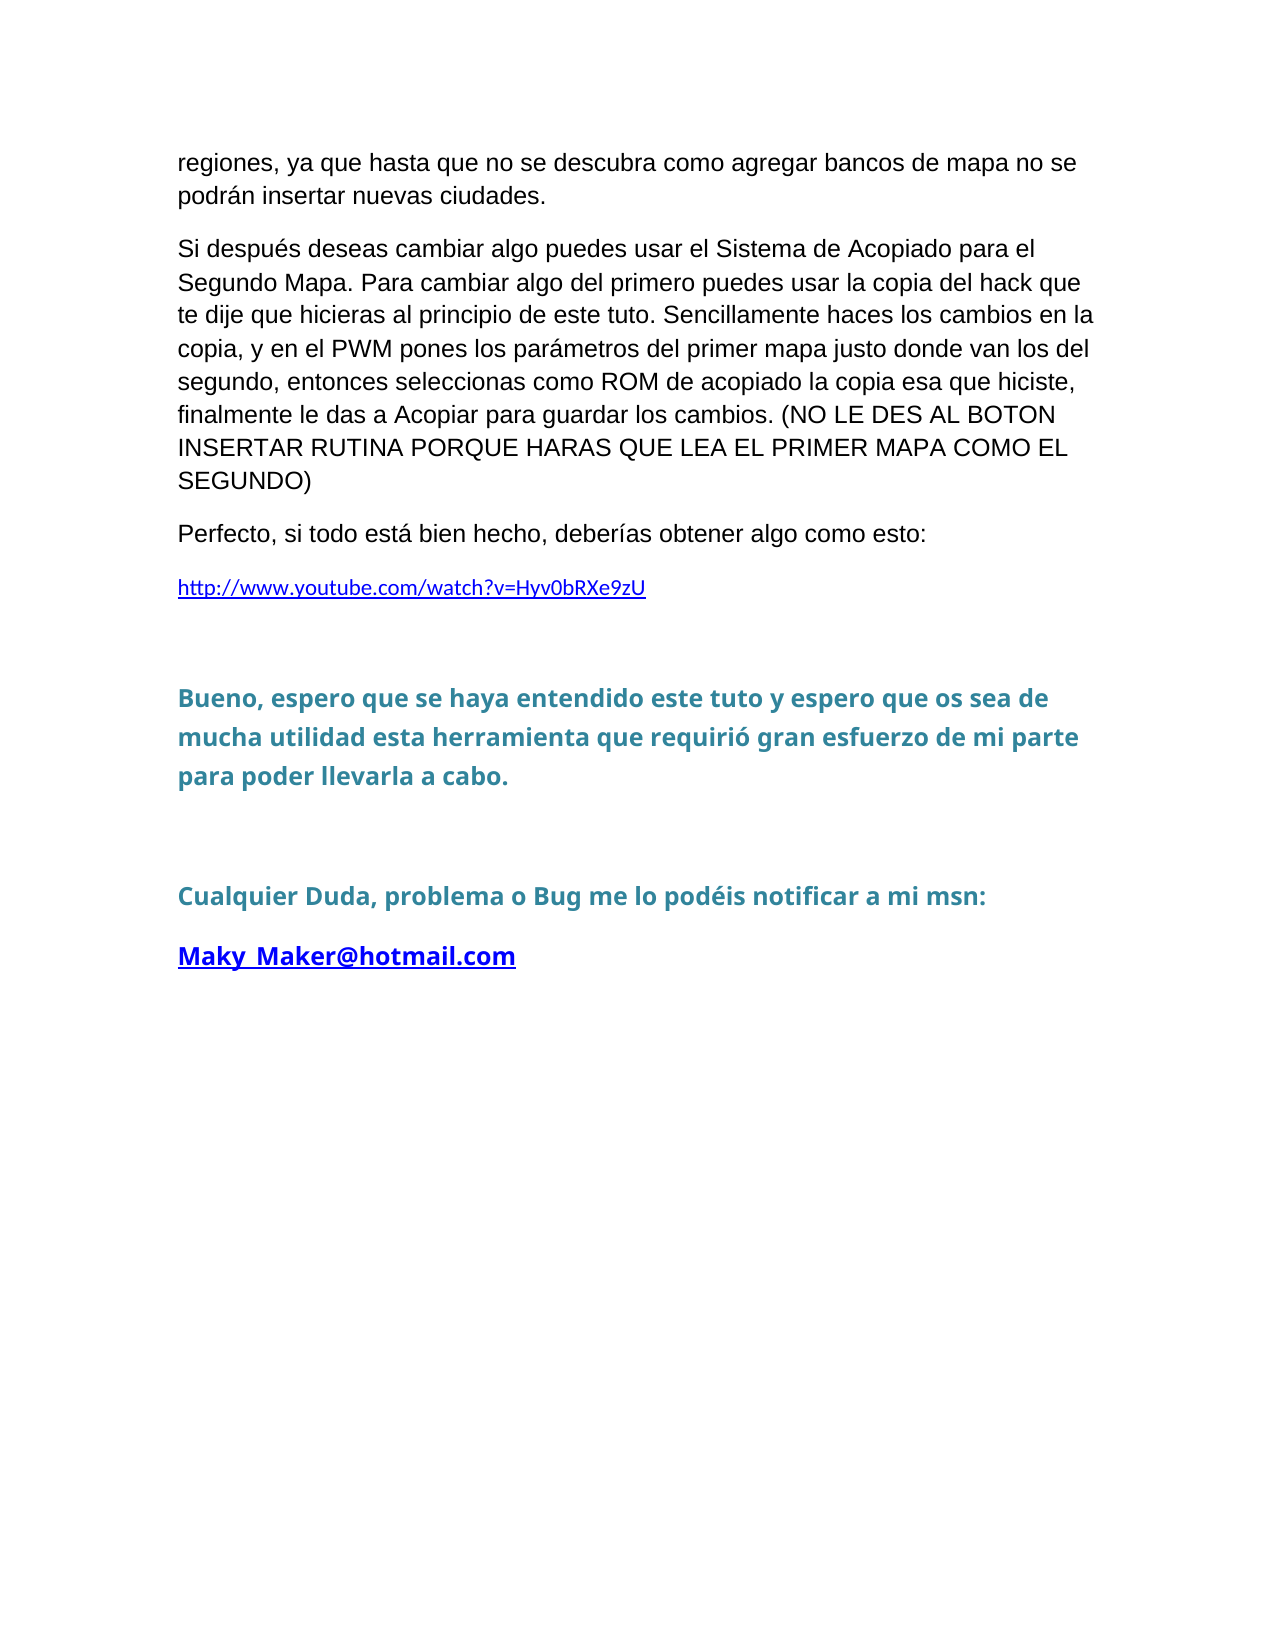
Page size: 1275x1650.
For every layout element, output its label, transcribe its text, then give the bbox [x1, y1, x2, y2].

text Si después deseas cambiar algo puedes usar el Sistema de Acopiado para el Segundo Mapa. Para cambiar algo del primero puedes usar la copia del hack que te dije que hicieras al principio de este tuto. Sencillamente haces los cambios en la copia, y en el PWM pones los parámetros del primer mapa justo donde van los del segundo, entonces seleccionas como ROM de acopiado la copia esa que hiciste, finalmente le das a Acopiar para guardar los cambios. (NO LE DES AL BOTON INSERTAR RUTINA PORQUE HARAS QUE LEA EL PRIMER MAPA COMO EL SEGUNDO) [177, 234, 1098, 494]
text Bueno, espero que se haya entendido este tuto y espero que os sea de mucha utilidad esta herramienta que requirió gran esfuerzo de mi parte para poder llevarla a cabo. [177, 680, 1098, 793]
text Cualquier Duda, problema o Bug me lo podéis notificar a mi msn: [177, 878, 1098, 913]
text Perfecto, si todo está bien hecho, deberías obtener algo como esto: [177, 519, 1098, 548]
text http://www.youtube.com/watch?v=Hyv0bRXe9zU [177, 573, 1098, 601]
text Maky_Maker@hotmail.com [177, 938, 1098, 973]
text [177, 148, 1098, 209]
